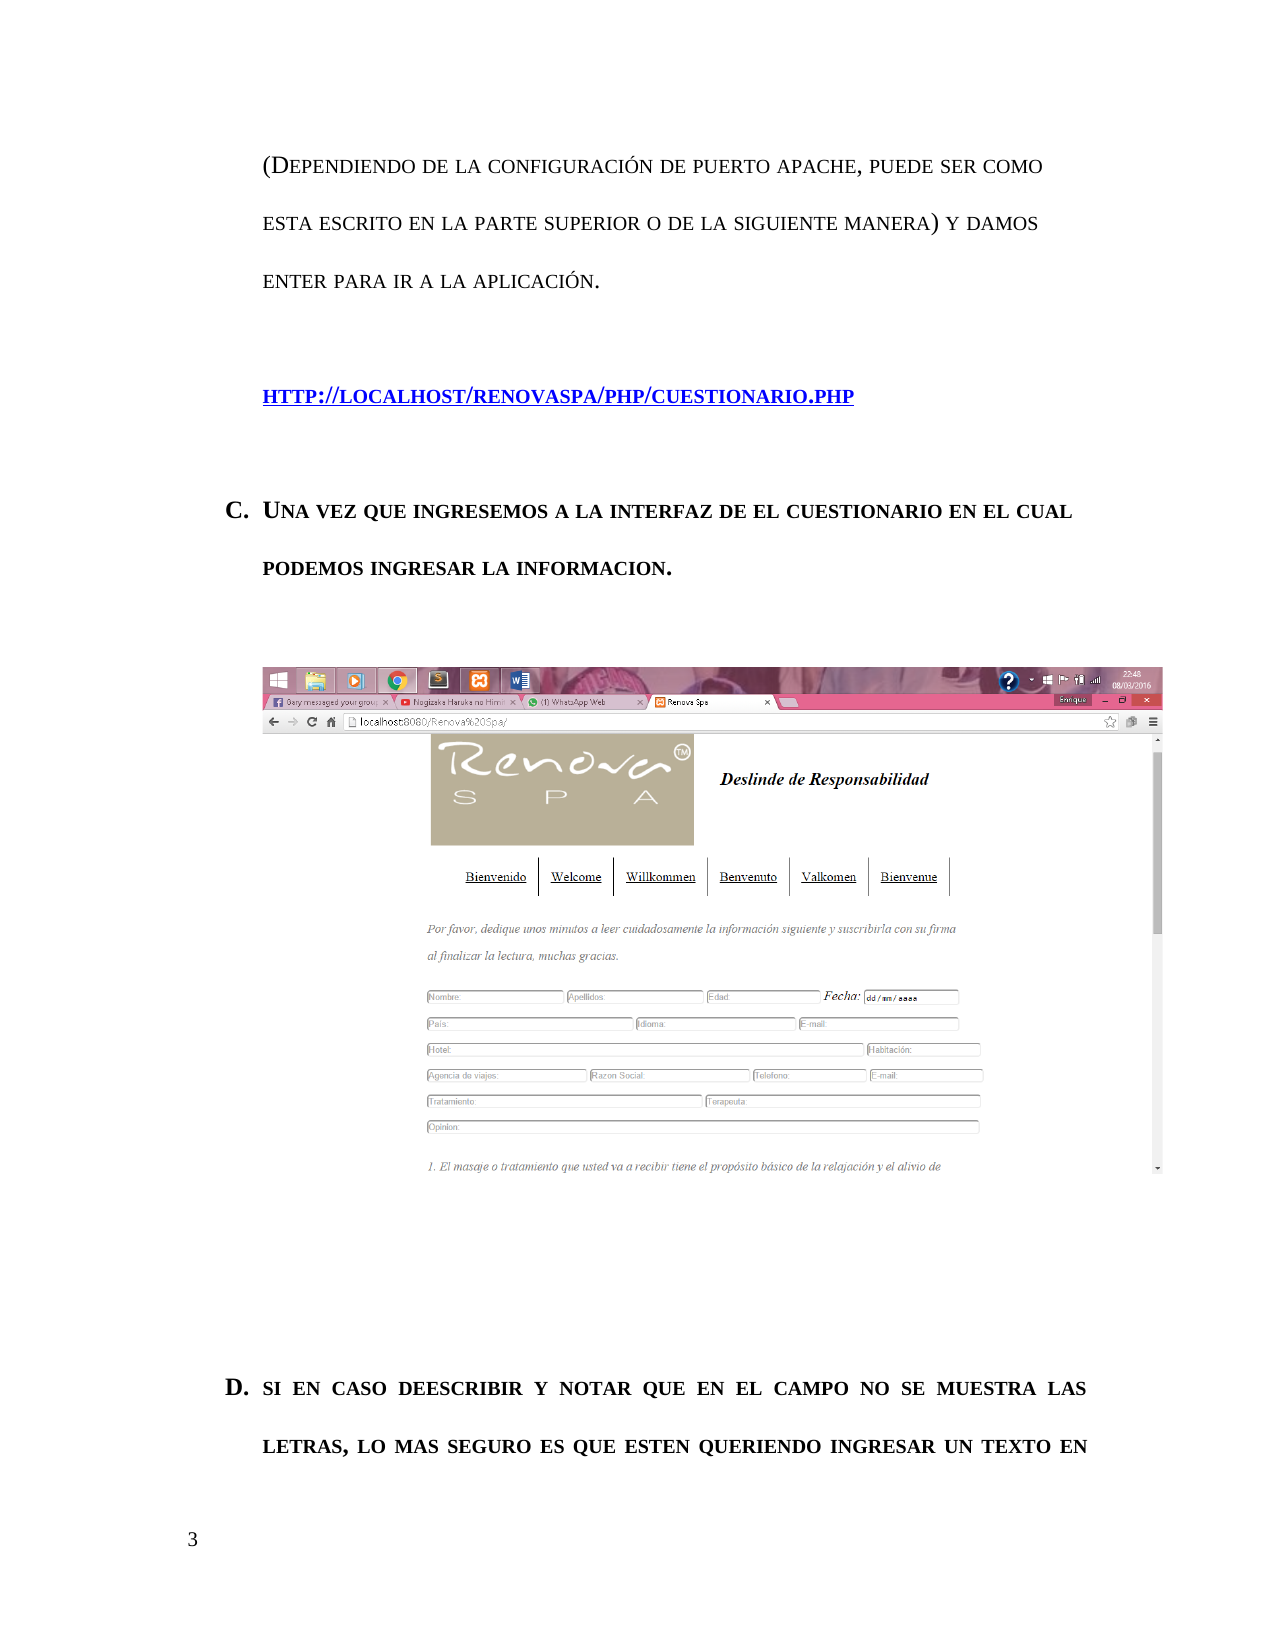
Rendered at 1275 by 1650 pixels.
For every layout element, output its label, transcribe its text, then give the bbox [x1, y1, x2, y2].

picture [262, 667, 1163, 1174]
list Una vez que ingresemos a la interfaz de el cuestionario en el cual podemos ingresar la informacion. [225, 495, 1087, 581]
text http://localhost/renovaspa/php/cuestionario.php [262, 380, 1087, 409]
text (Dependiendo de la configuración de puerto apache, puede ser como esta escrito en la parte superior o de la siguiente manera) y damos enter para ir a la aplicación. [262, 150, 1087, 294]
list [225, 1372, 1087, 1459]
